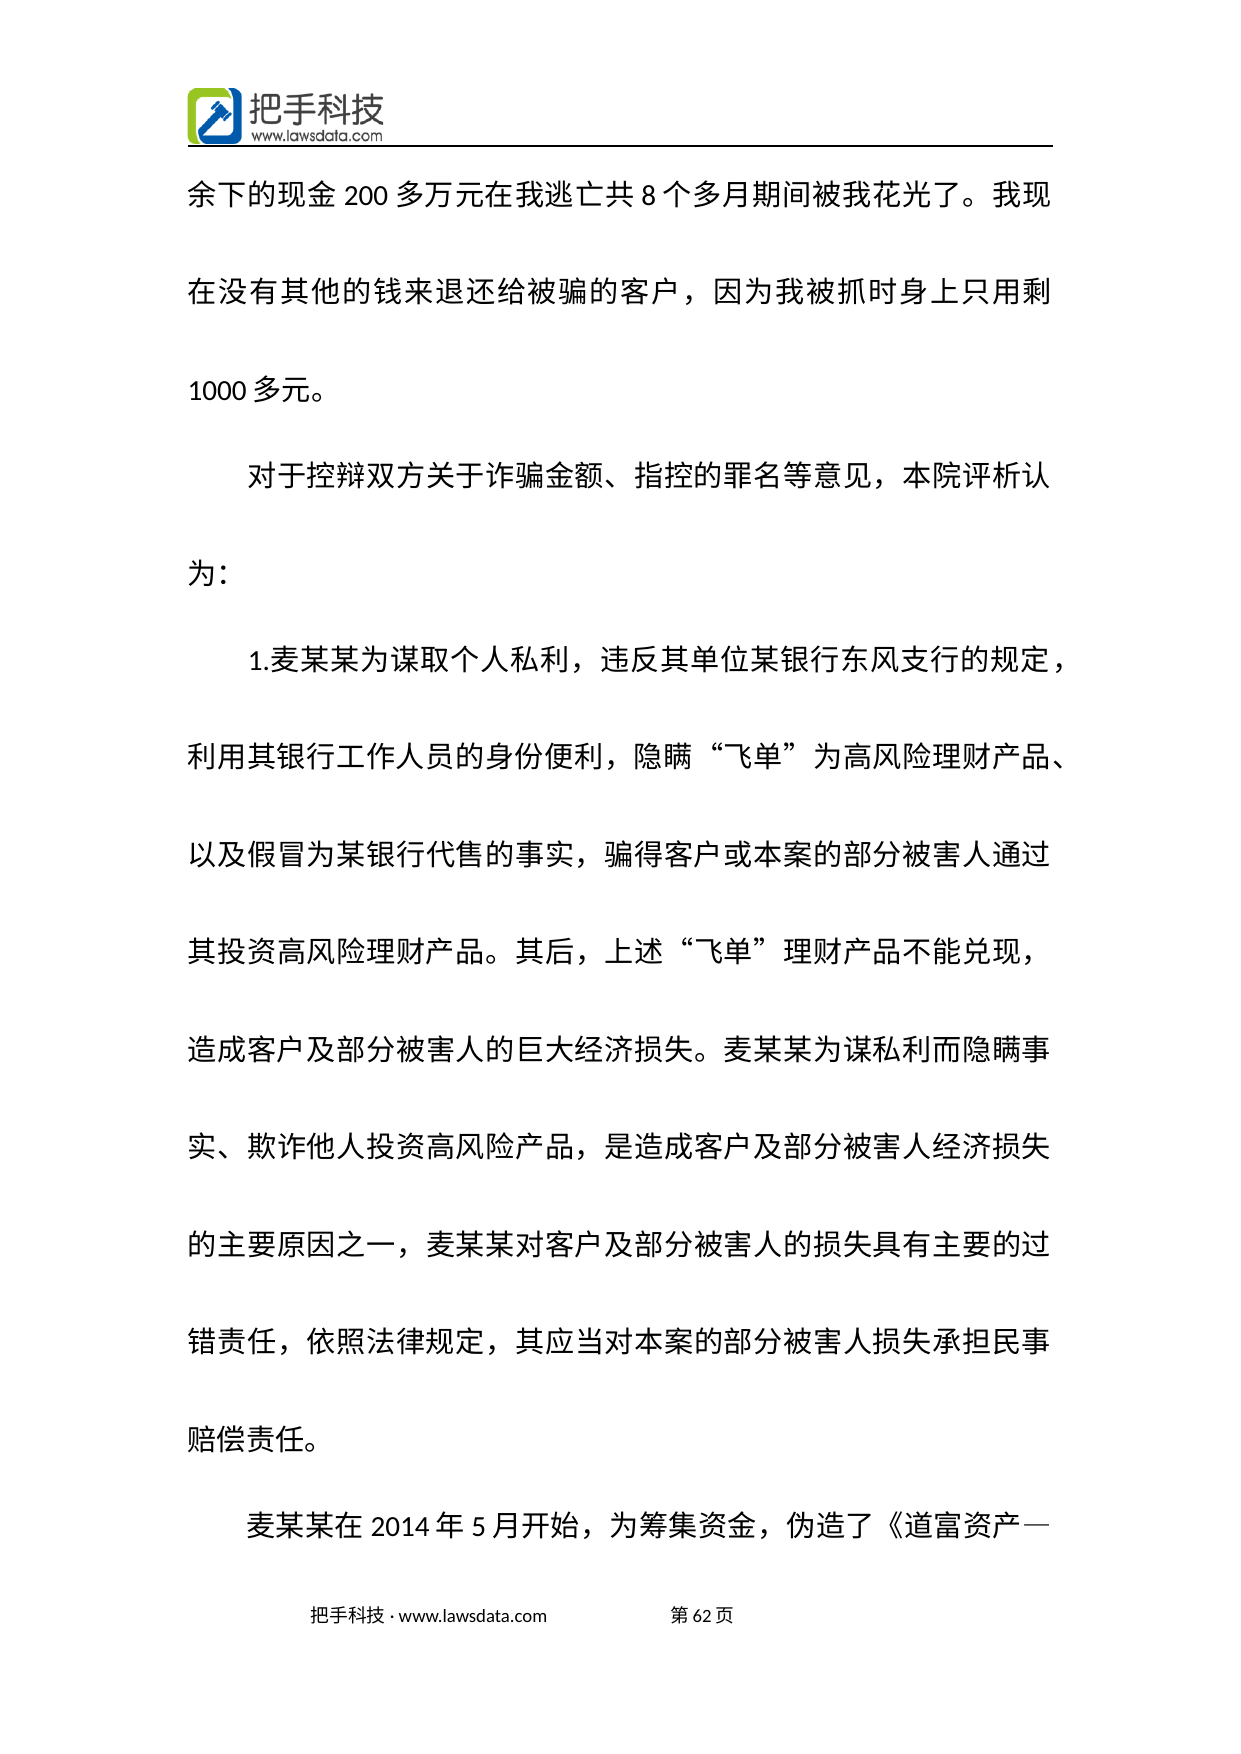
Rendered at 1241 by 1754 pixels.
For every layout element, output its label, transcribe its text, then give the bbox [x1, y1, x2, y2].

text 1.麦某某为谋取个人私利，违反其单位某银行东风支行的规定，利用其银行工作人员的身份便利，隐瞒“飞单”为高风险理财产品、以及假冒为某银行代售的事实，骗得客户或本案的部分被害人通过其投资高风险理财产品。其后，上述“飞单”理财产品不能兑现，造成客户及部分被害人的巨大经济损失。麦某某为谋私利而隐瞒事实、欺诈他人投资高风险产品，是造成客户及部分被害人经济损失的主要原因之一，麦某某对客户及部分被害人的损失具有主要的过错责任，依照法律规定，其应当对本案的部分被害人损失承担民事赔偿责任。 [187, 625, 1053, 1470]
picture [187, 88, 384, 144]
text 对于控辩双方关于诈骗金额、指控的罪名等意见，本院评析认为： [187, 441, 1053, 604]
